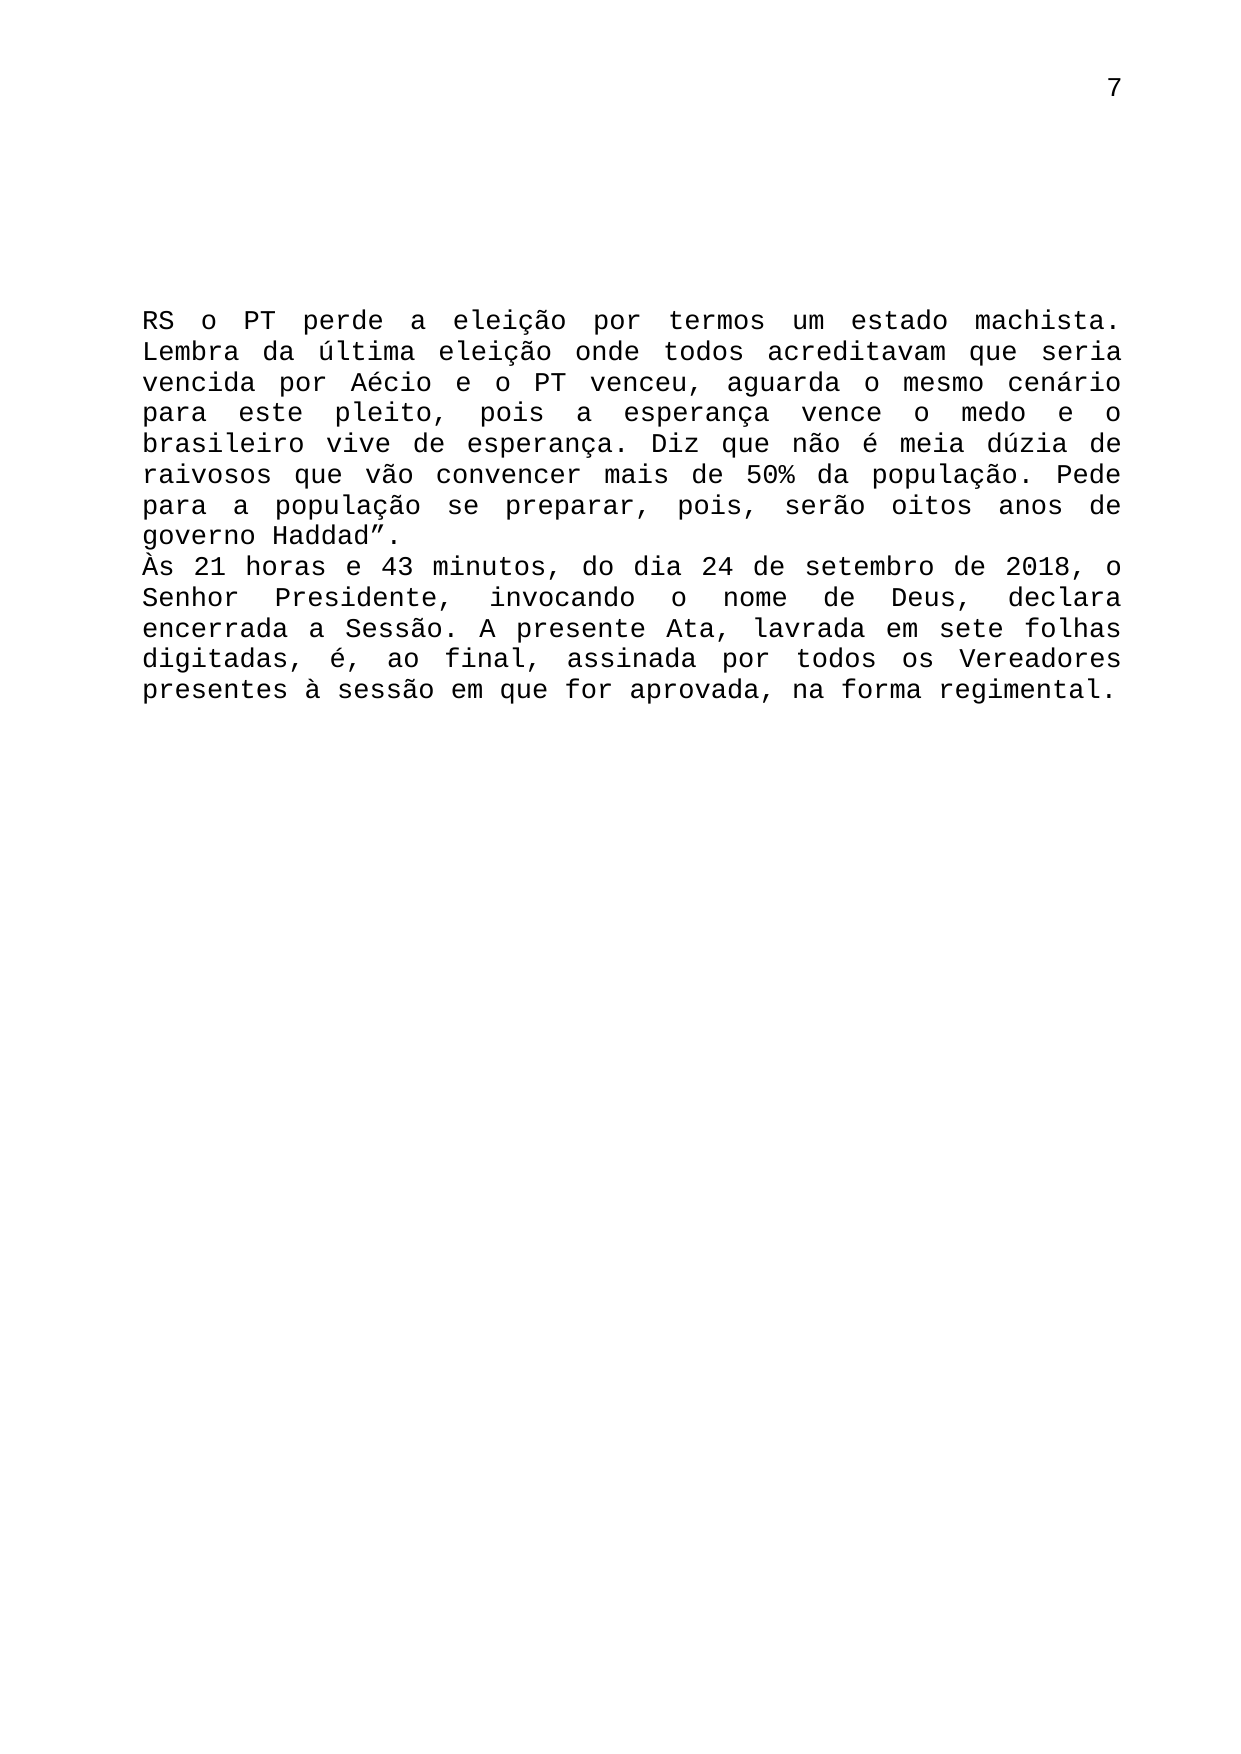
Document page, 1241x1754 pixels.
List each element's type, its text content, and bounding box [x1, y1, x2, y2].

text Às 21 horas e 43 minutos, do dia 24 de setembro de 2018, o Senhor Presidente, invocando o nome de Deus, declara encerrada a Sessão. A presente Ata, lavrada em sete folhas digitadas, é, ao final, assinada por todos os Vereadores presentes à sessão em que for aprovada, na forma regimental. [142, 553, 1122, 707]
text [142, 307, 1122, 553]
